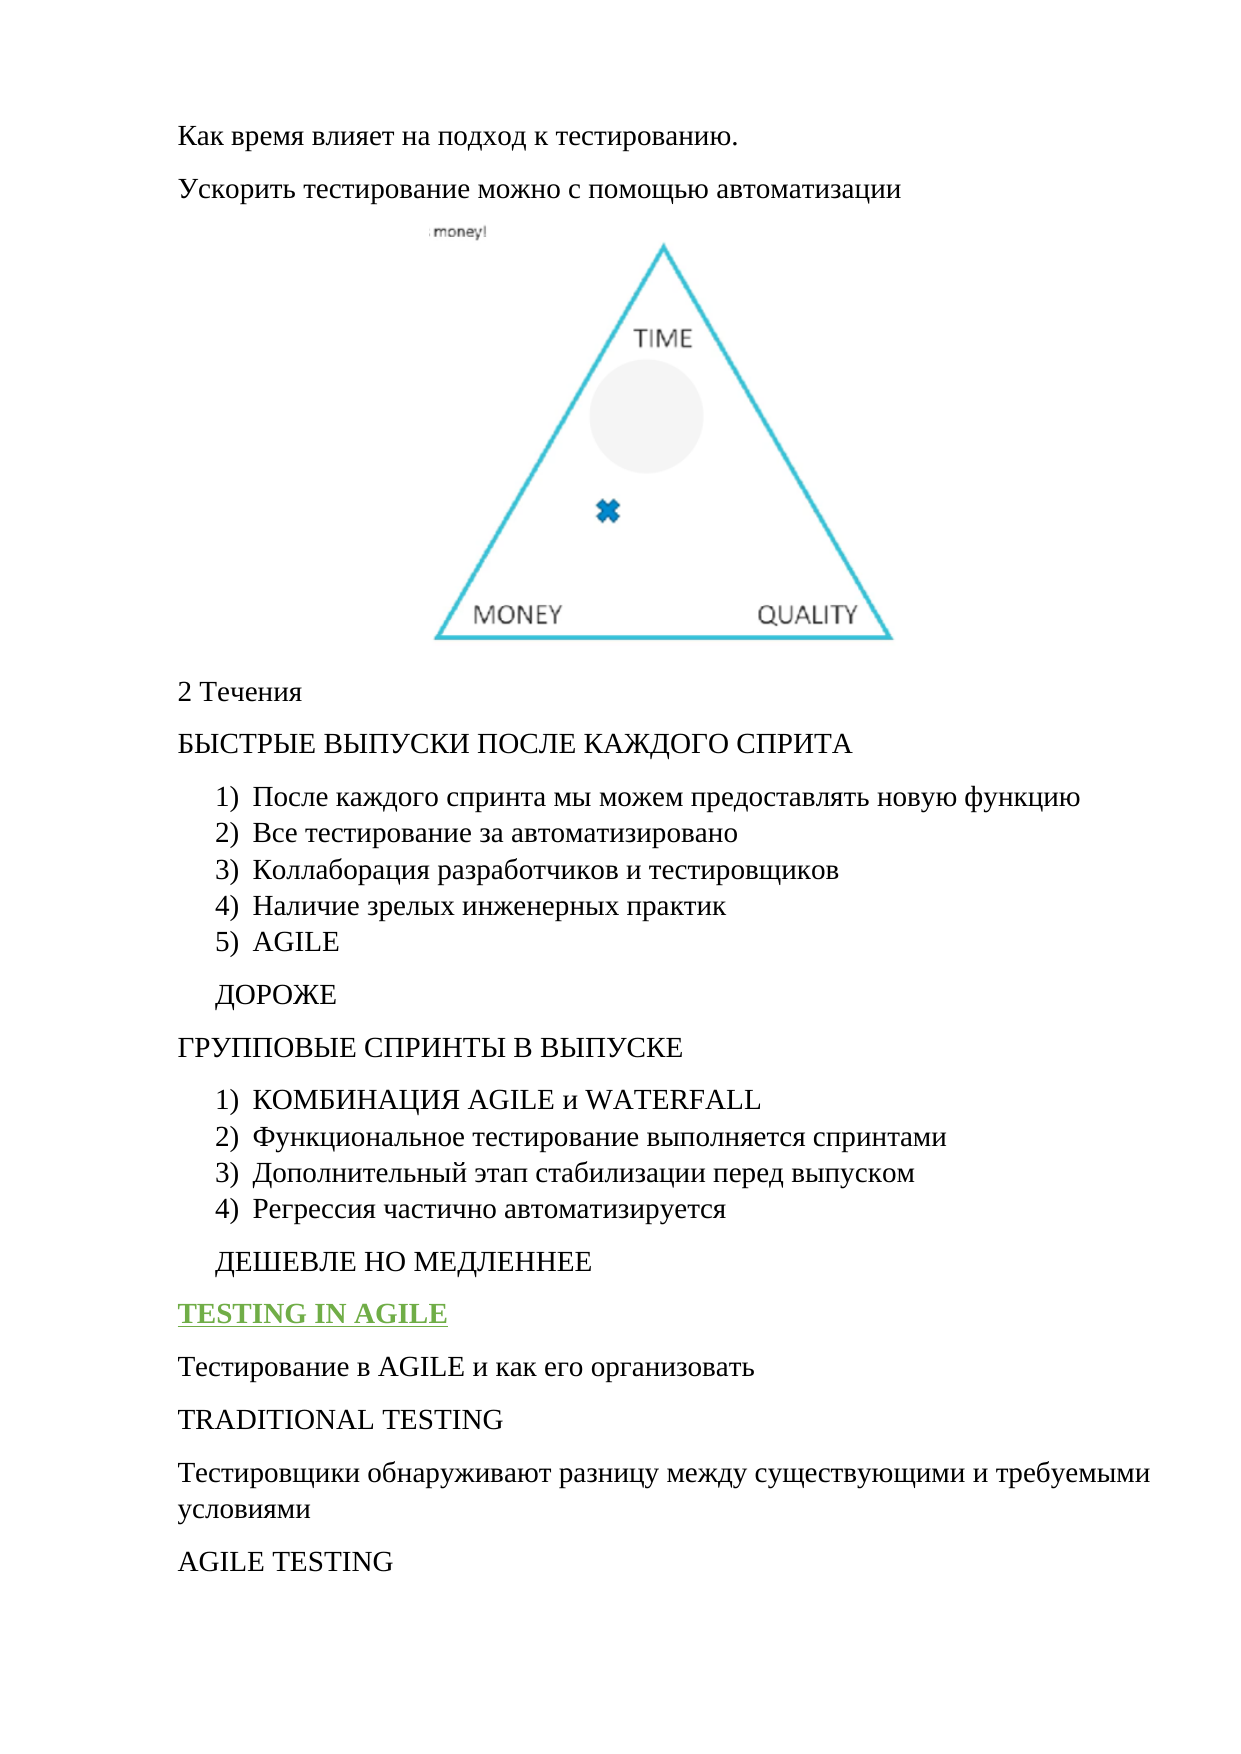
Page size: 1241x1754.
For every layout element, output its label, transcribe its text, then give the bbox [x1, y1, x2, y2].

text ДОРОЖЕ [215, 977, 1152, 1010]
text Тестировщики обнаруживают разницу между существующими и требуемыми условиями [177, 1455, 1152, 1525]
text Ускорить тестирование можно с помощью автоматизации [177, 171, 1152, 204]
list Все тестирование за автоматизировано [215, 816, 1152, 849]
list Регрессия частично автоматизируется [215, 1191, 1152, 1224]
list КОМБИНАЦИЯ AGILE и WATERFALL [215, 1082, 1152, 1116]
list Коллаборация разработчиков и тестировщиков [215, 852, 1152, 885]
list Наличие зрелых инженерных практик [215, 888, 1152, 921]
text БЫСТРЫЕ ВЫПУСКИ ПОСЛЕ КАЖДОГО СПРИТА [177, 727, 1152, 760]
list Дополнительный этап стабилизации перед выпуском [215, 1155, 1152, 1188]
text 2 Течения [177, 674, 1152, 707]
picture [429, 223, 900, 655]
text Как время влияет на подход к тестированию. [177, 118, 1152, 152]
text TESTING IN AGILE [177, 1297, 1152, 1330]
list AGILE [215, 924, 1152, 958]
text Тестирование в AGILE и как его организовать [177, 1349, 1152, 1383]
list После каждого спринта мы можем предоставлять новую функцию [215, 779, 1152, 813]
text ДЕШЕВЛЕ НО МЕДЛЕННЕЕ [215, 1244, 1152, 1277]
text AGILE TESTING [177, 1544, 1152, 1577]
text TRADITIONAL TESTING [177, 1402, 1152, 1436]
list Функциональное тестирование выполняется спринтами [215, 1119, 1152, 1152]
text ГРУППОВЫЕ СПРИНТЫ В ВЫПУСКЕ [177, 1030, 1152, 1063]
